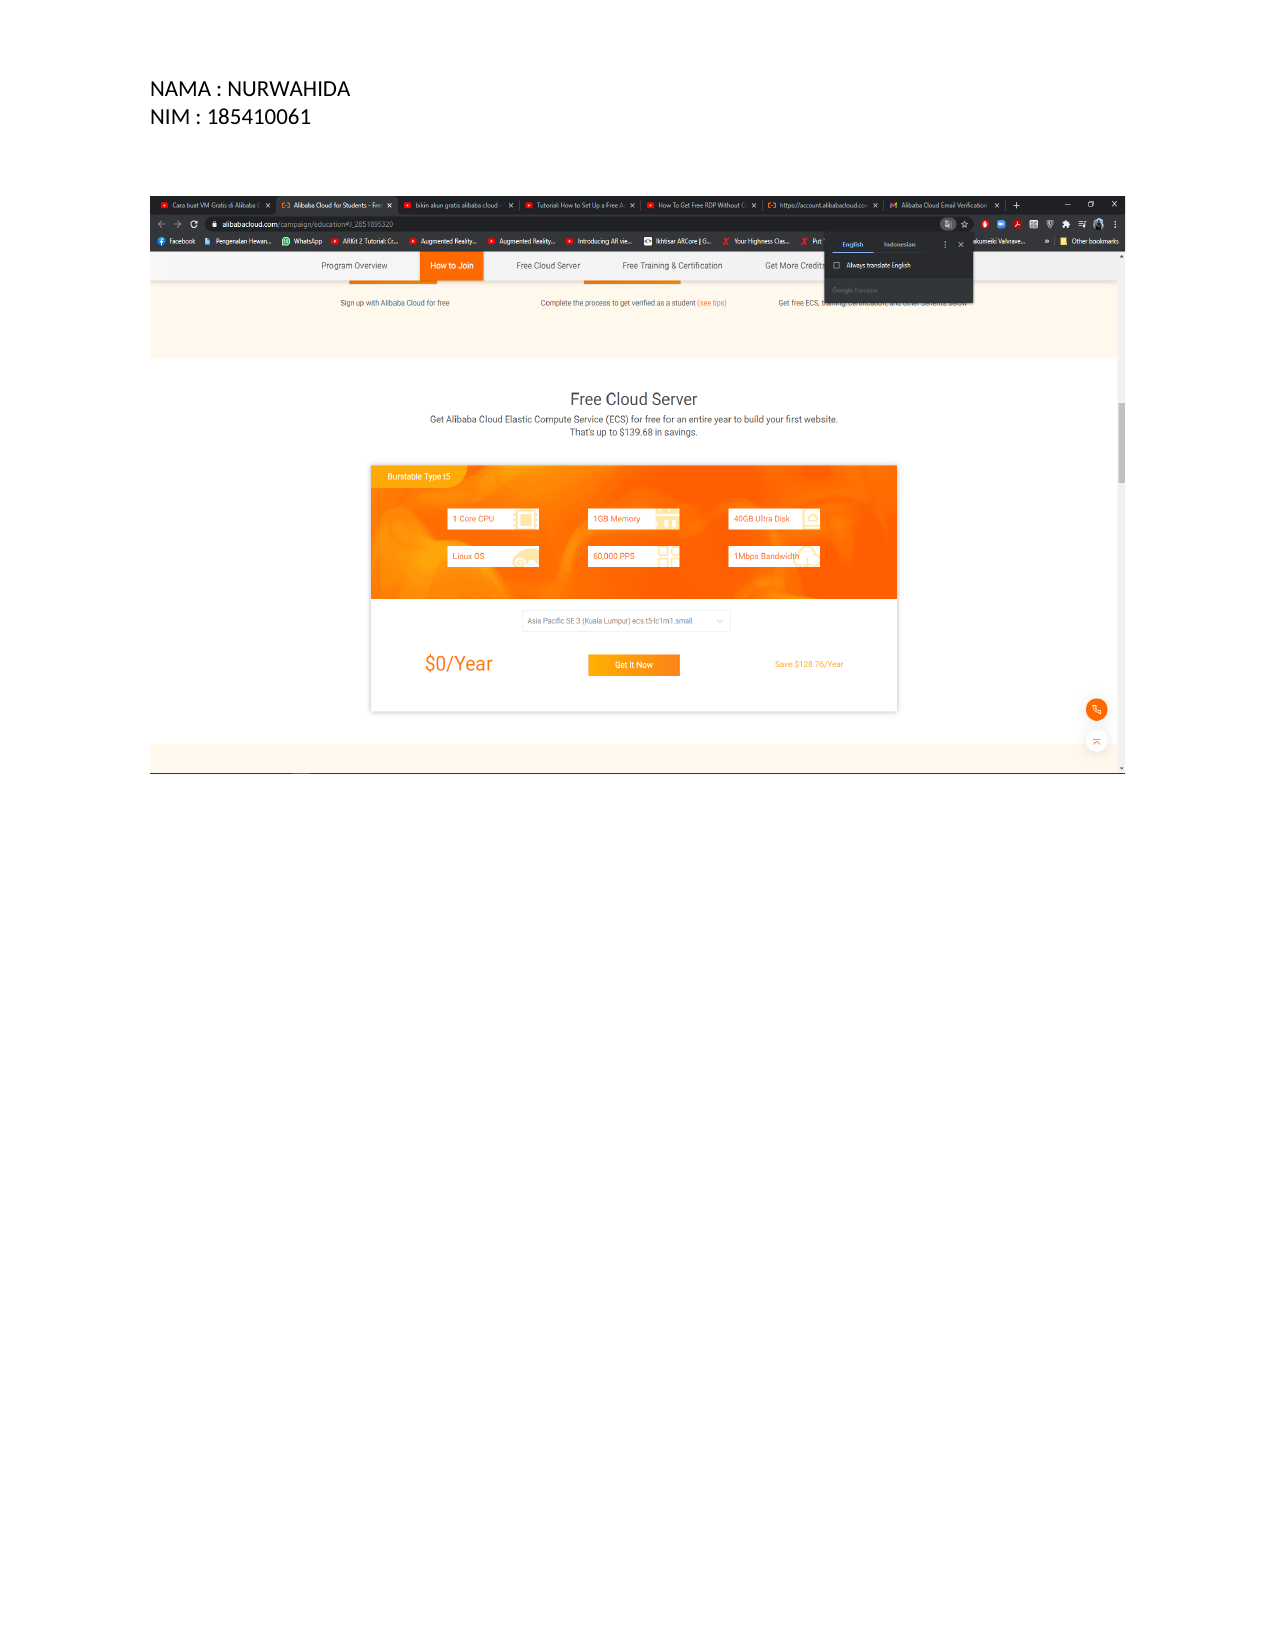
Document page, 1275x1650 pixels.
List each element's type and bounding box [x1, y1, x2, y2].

picture [150, 196, 1125, 774]
